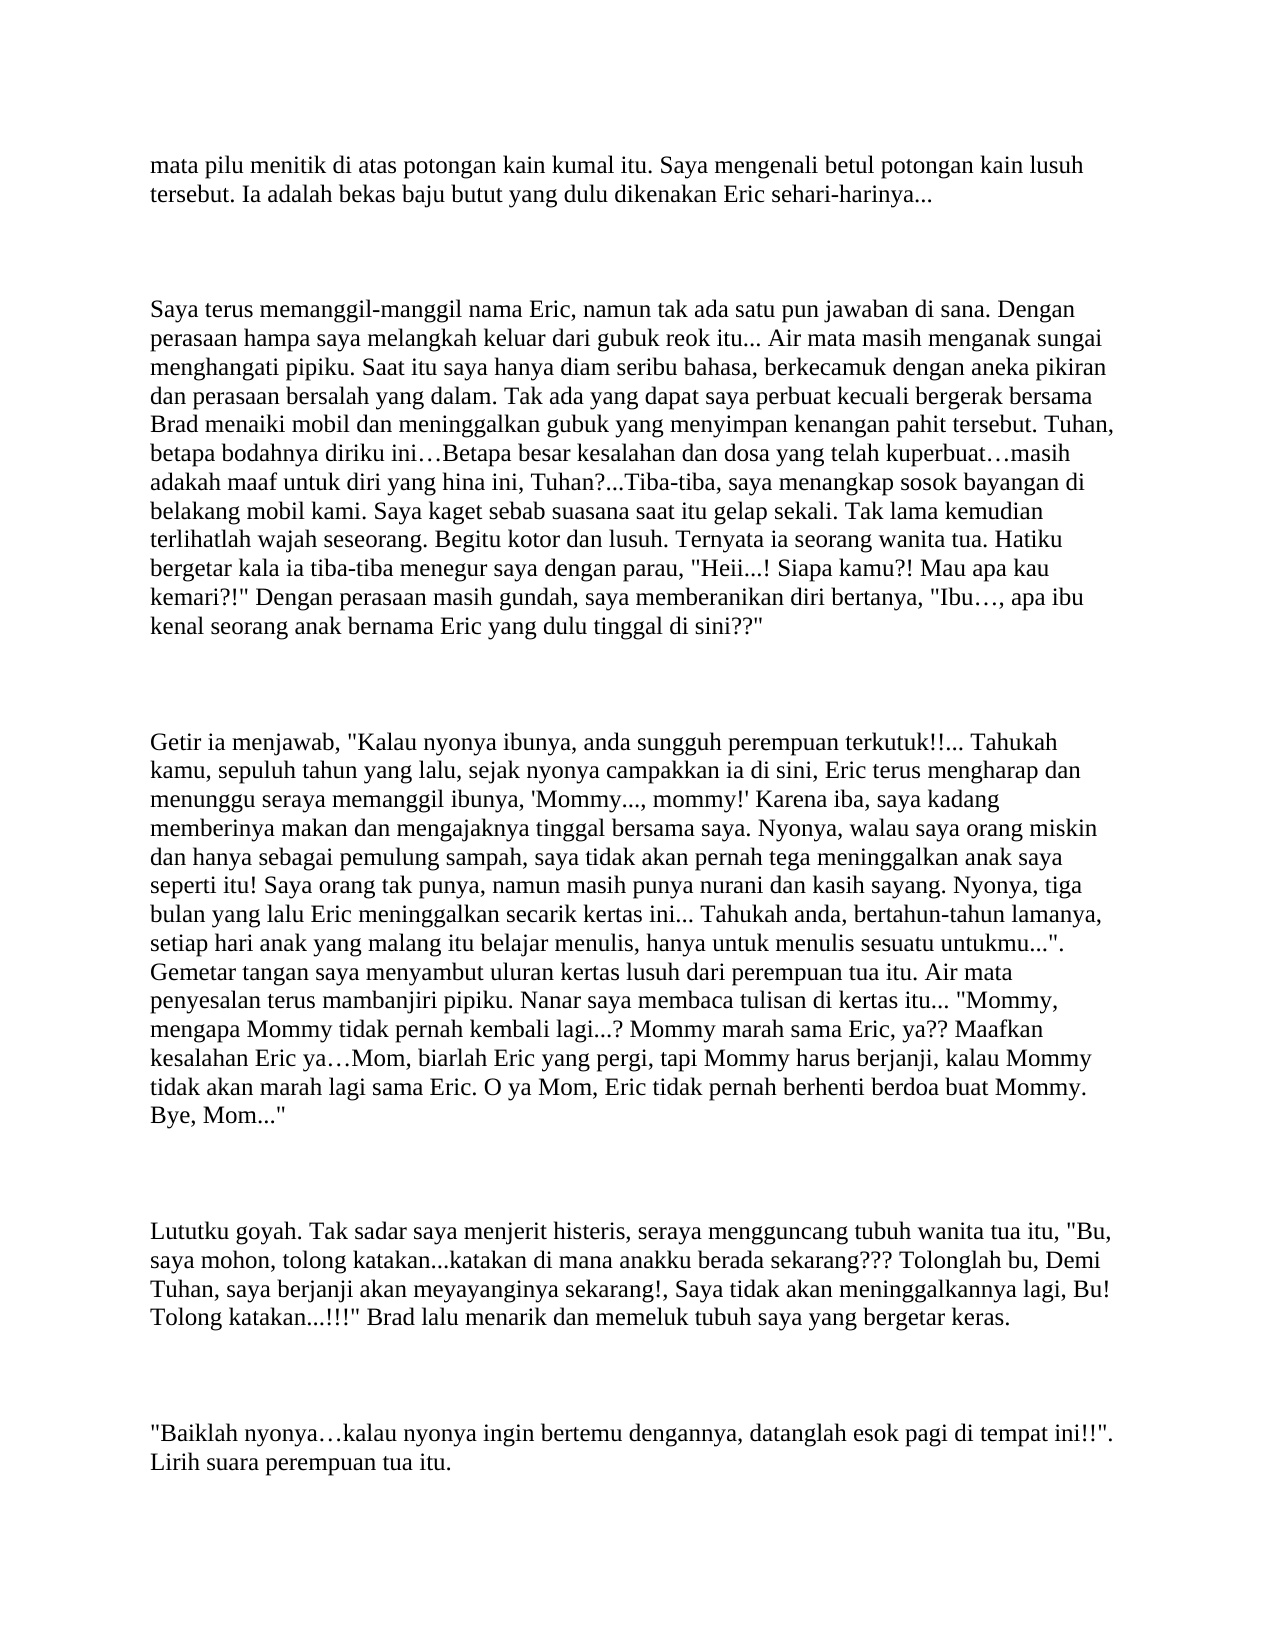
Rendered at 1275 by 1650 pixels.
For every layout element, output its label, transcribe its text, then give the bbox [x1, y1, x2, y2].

text Getir ia menjawab, "Kalau nyonya ibunya, anda sungguh perempuan terkutuk!!... Tahukah kamu, sepuluh tahun yang lalu, sejak nyonya campakkan ia di sini, Eric terus mengharap dan menunggu seraya memanggil ibunya, 'Mommy..., mommy!' Karena iba, saya kadang memberinya makan dan mengajaknya tinggal bersama saya. Nyonya, walau saya orang miskin dan hanya sebagai pemulung sampah, saya tidak akan pernah tega meninggalkan anak saya seperti itu! Saya orang tak punya, namun masih punya nurani dan kasih sayang. Nyonya, tiga bulan yang lalu Eric meninggalkan secarik kertas ini... Tahukah anda, bertahun-tahun lamanya, setiap hari anak yang malang itu belajar menulis, hanya untuk menulis sesuatu untukmu...". Gemetar tangan saya menyambut uluran kertas lusuh dari perempuan tua itu. Air mata penyesalan terus mambanjiri pipiku. Nanar saya membaca tulisan di kertas itu... "Mommy, mengapa Mommy tidak pernah kembali lagi...? Mommy marah sama Eric, ya?? Maafkan kesalahan Eric ya…Mom, biarlah Eric yang pergi, tapi Mommy harus berjanji, kalau Mommy tidak akan marah lagi sama Eric. O ya Mom, Eric tidak pernah berhenti berdoa buat Mommy. Bye, Mom..." [150, 727, 1125, 1129]
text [150, 150, 1125, 207]
text Saya terus memanggil-manggil nama Eric, namun tak ada satu pun jawaban di sana. Dengan perasaan hampa saya melangkah keluar dari gubuk reok itu... Air mata masih menganak sungai menghangati pipiku. Saat itu saya hanya diam seribu bahasa, berkecamuk dengan aneka pikiran dan perasaan bersalah yang dalam. Tak ada yang dapat saya perbuat kecuali bergerak bersama Brad menaiki mobil dan meninggalkan gubuk yang menyimpan kenangan pahit tersebut. Tuhan, betapa bodahnya diriku ini…Betapa besar kesalahan dan dosa yang telah kuperbuat…masih adakah maaf untuk diri yang hina ini, Tuhan?...Tiba-tiba, saya menangkap sosok bayangan di belakang mobil kami. Saya kaget sebab suasana saat itu gelap sekali. Tak lama kemudian terlihatlah wajah seseorang. Begitu kotor dan lusuh. Ternyata ia seorang wanita tua. Hatiku bergetar kala ia tiba-tiba menegur saya dengan parau, "Heii...! Siapa kamu?! Mau apa kau kemari?!" Dengan perasaan masih gundah, saya memberanikan diri bertanya, "Ibu…, apa ibu kenal seorang anak bernama Eric yang dulu tinggal di sini??" [150, 294, 1125, 639]
text "Baiklah nyonya…kalau nyonya ingin bertemu dengannya, datanglah esok pagi di tempat ini!!". Lirih suara perempuan tua itu. [150, 1418, 1125, 1476]
text Lututku goyah. Tak sadar saya menjerit histeris, seraya mengguncang tubuh wanita tua itu, "Bu, saya mohon, tolong katakan...katakan di mana anakku berada sekarang??? Tolonglah bu, Demi Tuhan, saya berjanji akan meyayanginya sekarang!, Saya tidak akan meninggalkannya lagi, Bu! Tolong katakan...!!!" Brad lalu menarik dan memeluk tubuh saya yang bergetar keras. [150, 1216, 1125, 1331]
